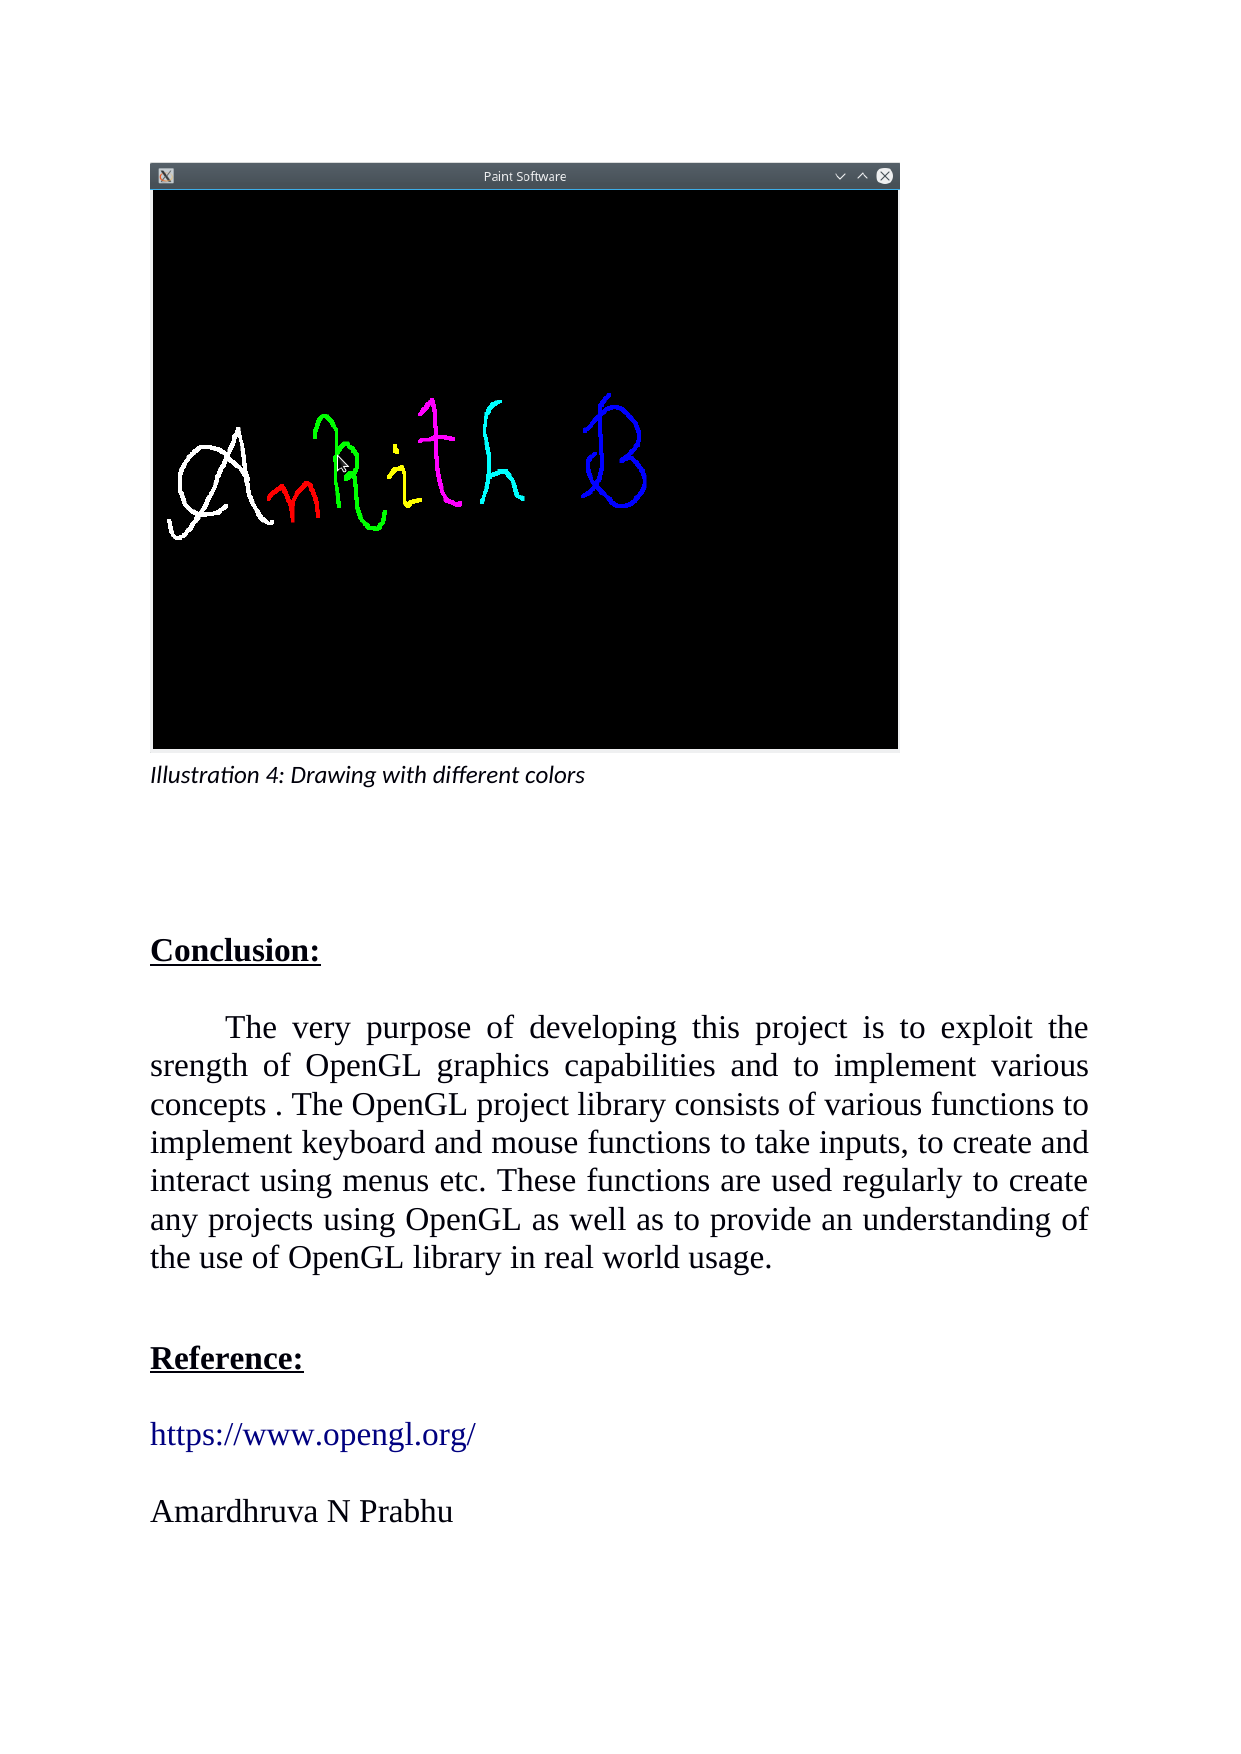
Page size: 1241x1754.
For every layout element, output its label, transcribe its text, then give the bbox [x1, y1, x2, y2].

picture [150, 162, 900, 753]
text Conclusion: [150, 931, 1090, 969]
text https://www.opengl.org/ [150, 1415, 1090, 1453]
text Amardhruva N Prabhu [150, 1491, 1090, 1530]
text The very purpose of developing this project is to exploit the srength of OpenGL graphics capabilities and to implement various concepts . The OpenGL project library consists of various functions to implement keyboard and mouse functions to take inputs, to create and interact using menus etc. These functions are used regularly to create any projects using OpenGL as well as to provide an understanding of the use of OpenGL library in real world usage. [150, 1007, 1090, 1276]
text Reference: [150, 1338, 1090, 1376]
